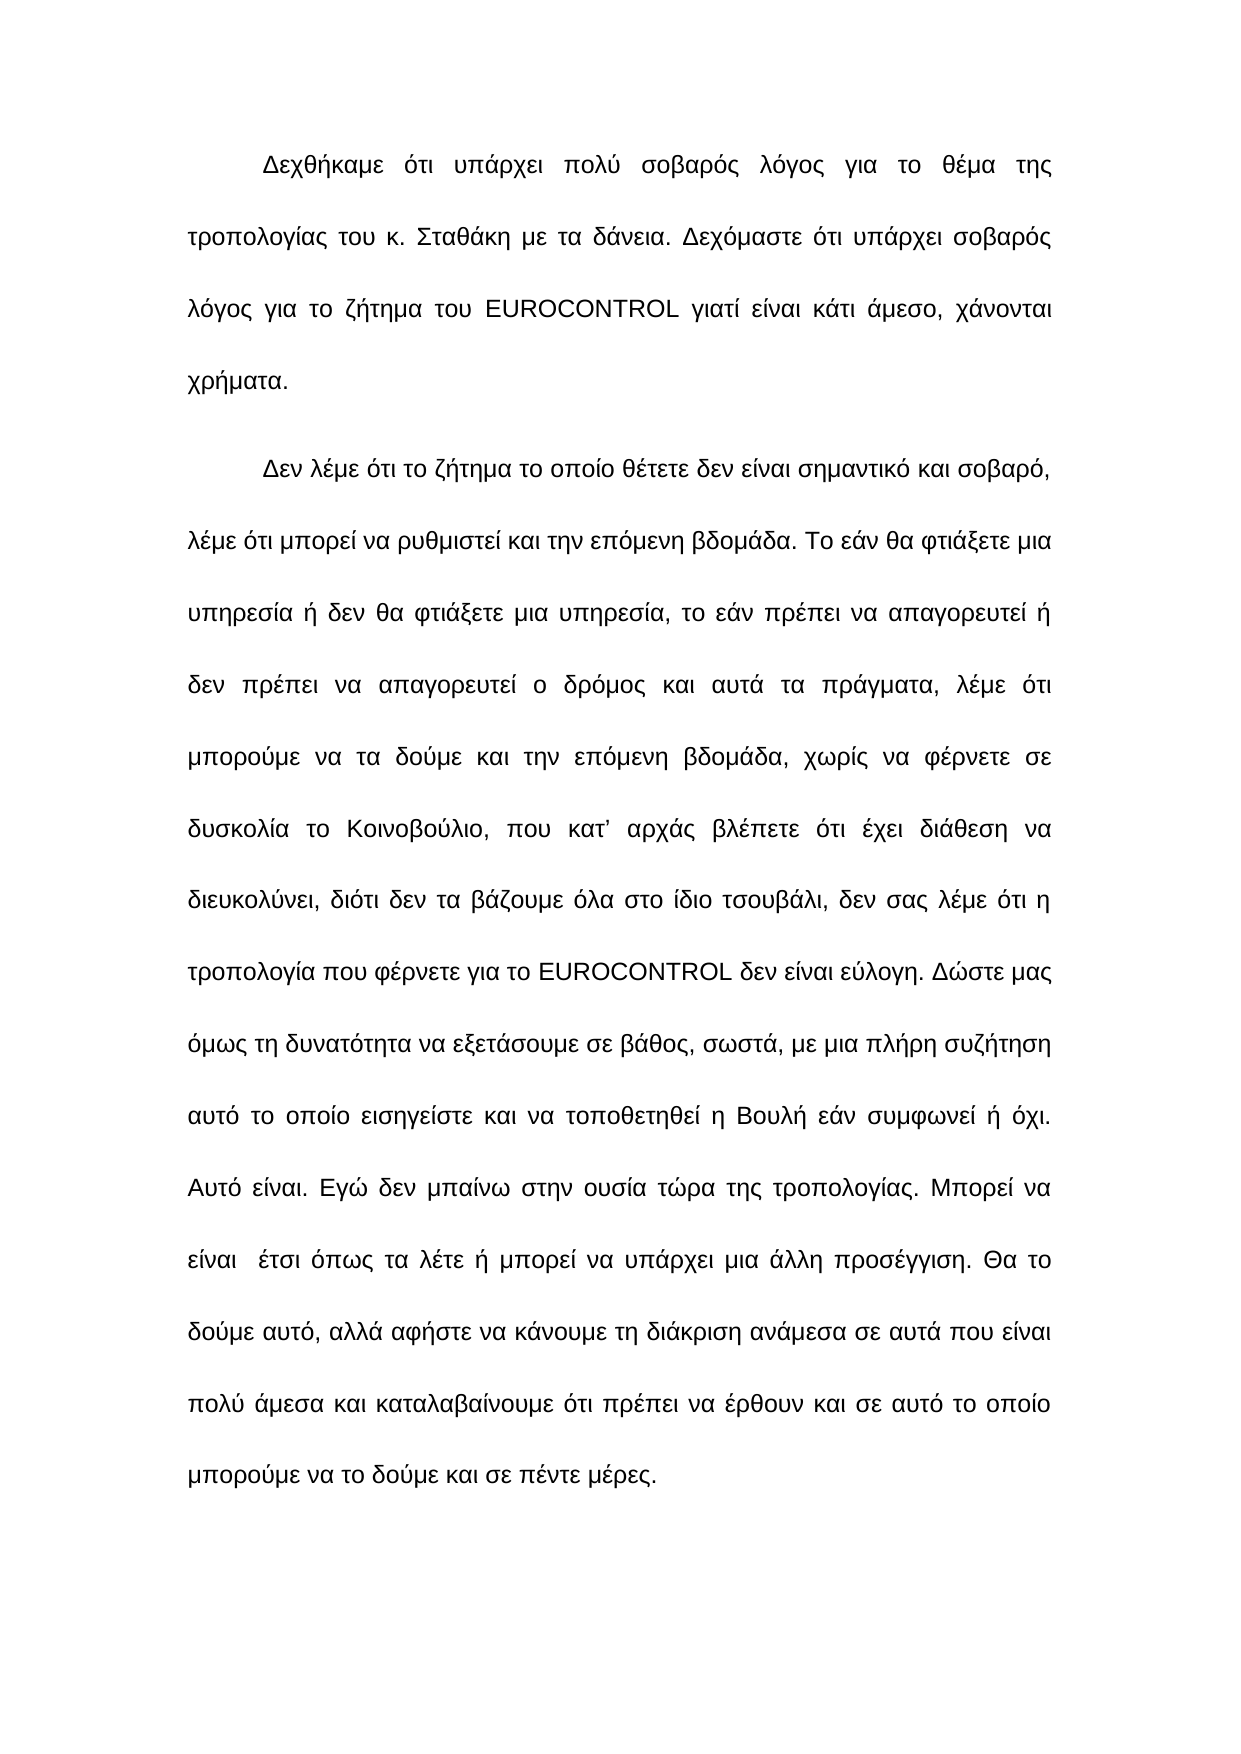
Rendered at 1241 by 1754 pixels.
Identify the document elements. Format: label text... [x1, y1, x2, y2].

text Δεχθήκαμε ότι υπάρχει πολύ σοβαρός λόγος για το θέμα της τροπολογίας του κ. Σταθάκη με τα δάνεια. Δεχόμαστε ότι υπάρχει σοβαρός λόγος για το ζήτημα του EUROCONTROL γιατί είναι κάτι άμεσο, χάνονται χρήματα. [187, 150, 1053, 394]
text Δεν λέμε ότι το ζήτημα το οποίο θέτετε δεν είναι σημαντικό και σοβαρό, λέμε ότι μπορεί να ρυθμιστεί και την επόμενη βδομάδα. Το εάν θα φτιάξετε μια υπηρεσία ή δεν θα φτιάξετε μια υπηρεσία, το εάν πρέπει να απαγορευτεί ή δεν πρέπει να απαγορευτεί ο δρόμος και αυτά τα πράγματα, λέμε ότι μπορούμε να τα δούμε και την επόμενη βδομάδα, χωρίς να φέρνετε σε δυσκολία το Κοινοβούλιο, που κατ’ αρχάς βλέπετε ότι έχει διάθεση να διευκολύνει, διότι δεν τα βάζουμε όλα στο ίδιο τσουβάλι, δεν σας λέμε ότι η τροπολογία που φέρνετε για το EUROCONTROL δεν είναι εύλογη. Δώστε μας όμως τη δυνατότητα να εξετάσουμε σε βάθος, σωστά, με μια πλήρη συζήτηση αυτό το οποίο εισηγείστε και να τοποθετηθεί η Βουλή εάν συμφωνεί ή όχι. Αυτό είναι. Εγώ δεν μπαίνω στην ουσία τώρα της τροπολογίας. Μπορεί να είναι έτσι όπως τα λέτε ή μπορεί να υπάρχει μια άλλη προσέγγιση. Θα το δούμε αυτό, αλλά αφήστε να κάνουμε τη διάκριση ανάμεσα σε αυτά που είναι πολύ άμεσα και καταλαβαίνουμε ότι πρέπει να έρθουν και σε αυτό το οποίο μπορούμε να το δούμε και σε πέντε μέρες. [187, 454, 1053, 1489]
